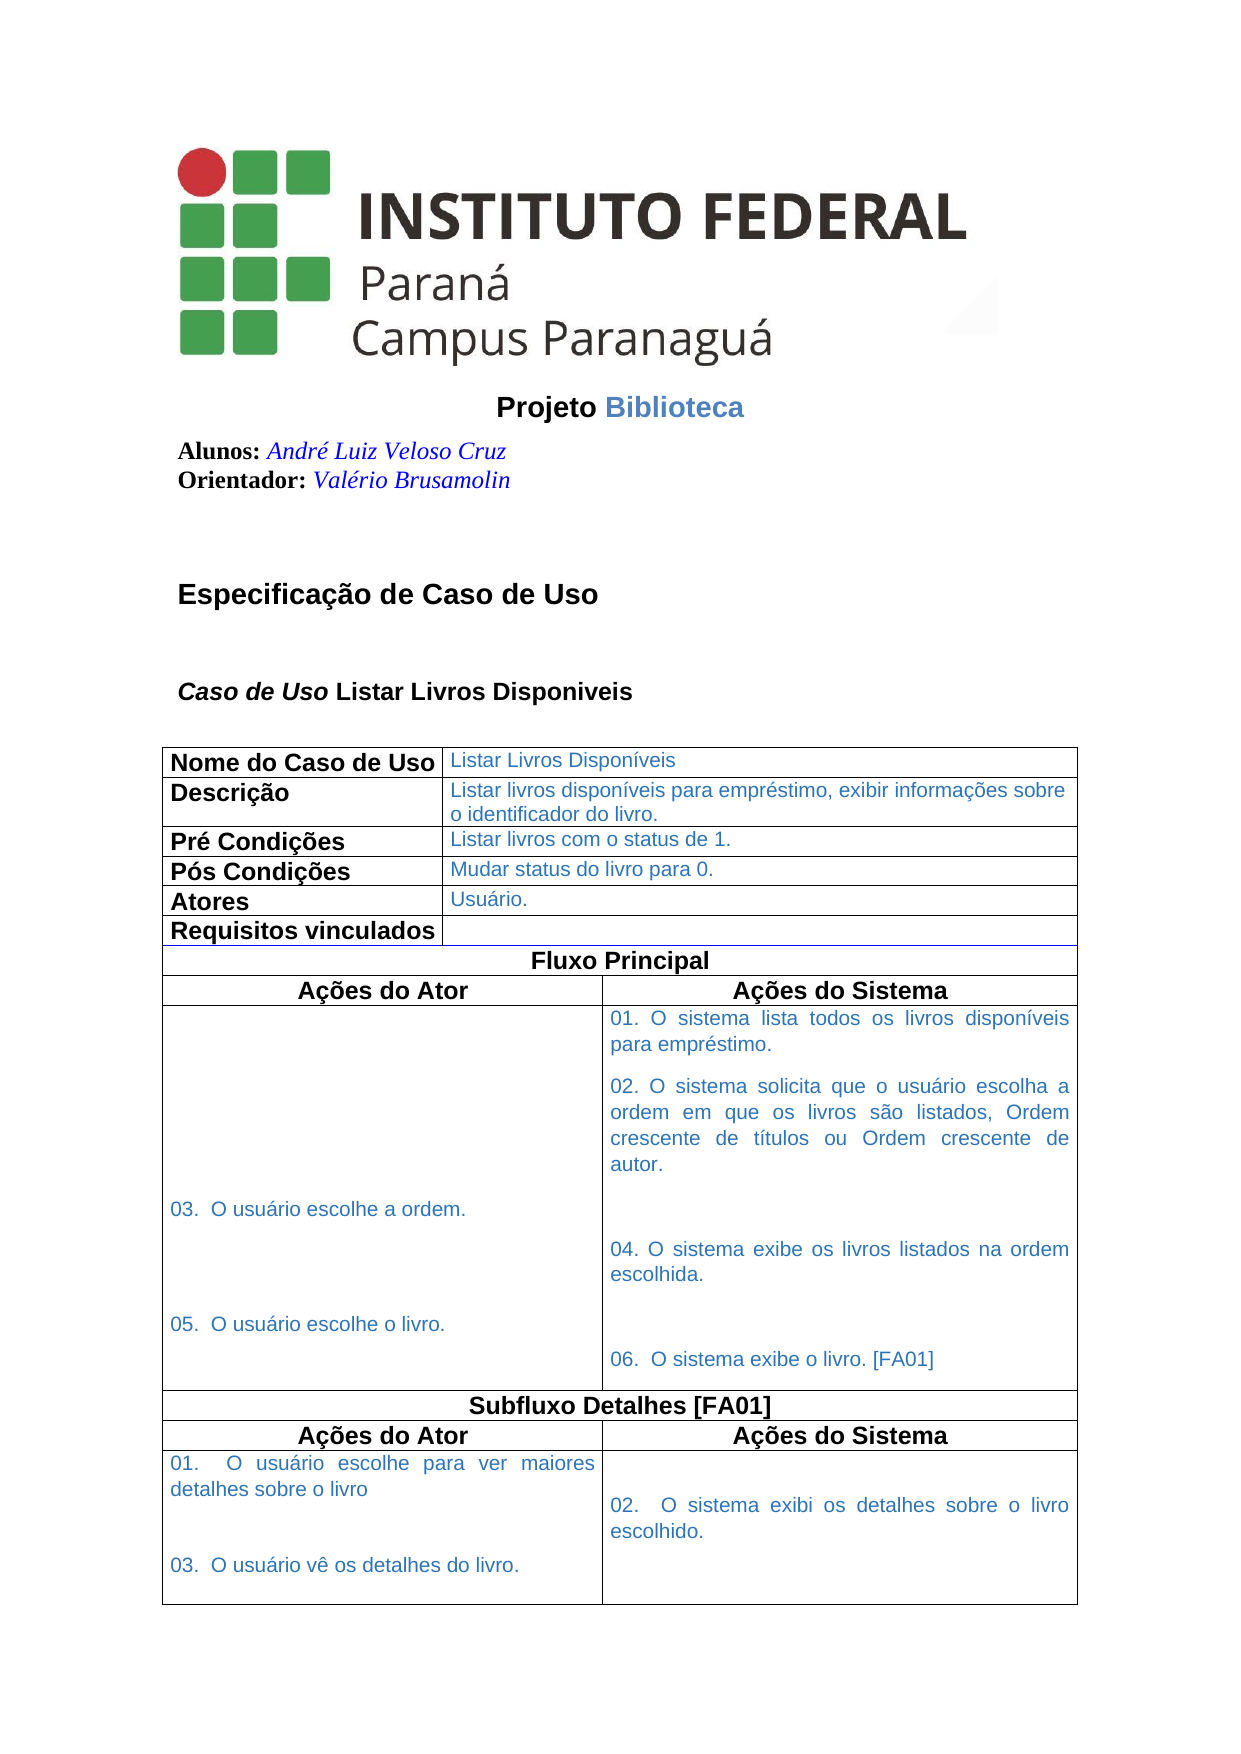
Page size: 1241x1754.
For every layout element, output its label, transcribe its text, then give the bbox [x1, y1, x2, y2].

table_cell Usuário. [443, 886, 1077, 915]
subtitle Especificação de Caso de Uso [177, 577, 1063, 611]
table_cell Pré Condições [163, 827, 442, 856]
table_header Nome do Caso de Uso [163, 748, 442, 777]
table_cell Listar livros disponíveis para empréstimo, exibir informações sobre o identificador do livro. [443, 778, 1077, 826]
subtitle Caso de Uso Listar Livros Disponiveis [177, 677, 1063, 706]
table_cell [163, 1451, 602, 1604]
table_cell Subfluxo Detalhes [FA01] [163, 1391, 1077, 1420]
table_cell Ações do Sistema [603, 1421, 1077, 1450]
text Orientador: Valério Brusamolin [177, 465, 1063, 494]
table_cell Mudar status do livro para 0. [443, 857, 1077, 885]
picture [177, 147, 998, 366]
text Alunos: André Luiz Veloso Cruz [177, 436, 1063, 465]
table_cell Fluxo Principal [163, 946, 1077, 975]
table_cell Descrição [163, 778, 442, 826]
table_cell [443, 916, 1077, 945]
table_cell Ações do Sistema [603, 976, 1077, 1004]
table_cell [603, 1451, 1077, 1604]
table_header Listar Livros Disponíveis [443, 748, 1077, 777]
table_cell Listar livros com o status de 1. [443, 827, 1077, 856]
table_cell Pós Condições [163, 857, 442, 885]
subtitle Projeto Biblioteca [177, 390, 1063, 424]
table_cell Requisitos vinculados [163, 916, 442, 945]
table_cell Ações do Ator [163, 976, 602, 1004]
table_cell 03. O usuário escolhe a ordem. 05. O usuário escolhe o livro. [163, 1006, 602, 1390]
table_cell Ações do Ator [163, 1421, 602, 1450]
table_cell 01. O sistema lista todos os livros disponíveis para empréstimo. 02. O sistema solicita que o usuário escolha a ordem em que os livros são listados, Ordem crescente de títulos ou Ordem crescente de autor. 04. O sistema exibe os livros listados na ordem escolhida. 06. O sistema exibe o livro. [FA01] [603, 1006, 1077, 1390]
table_cell Atores [163, 886, 442, 915]
